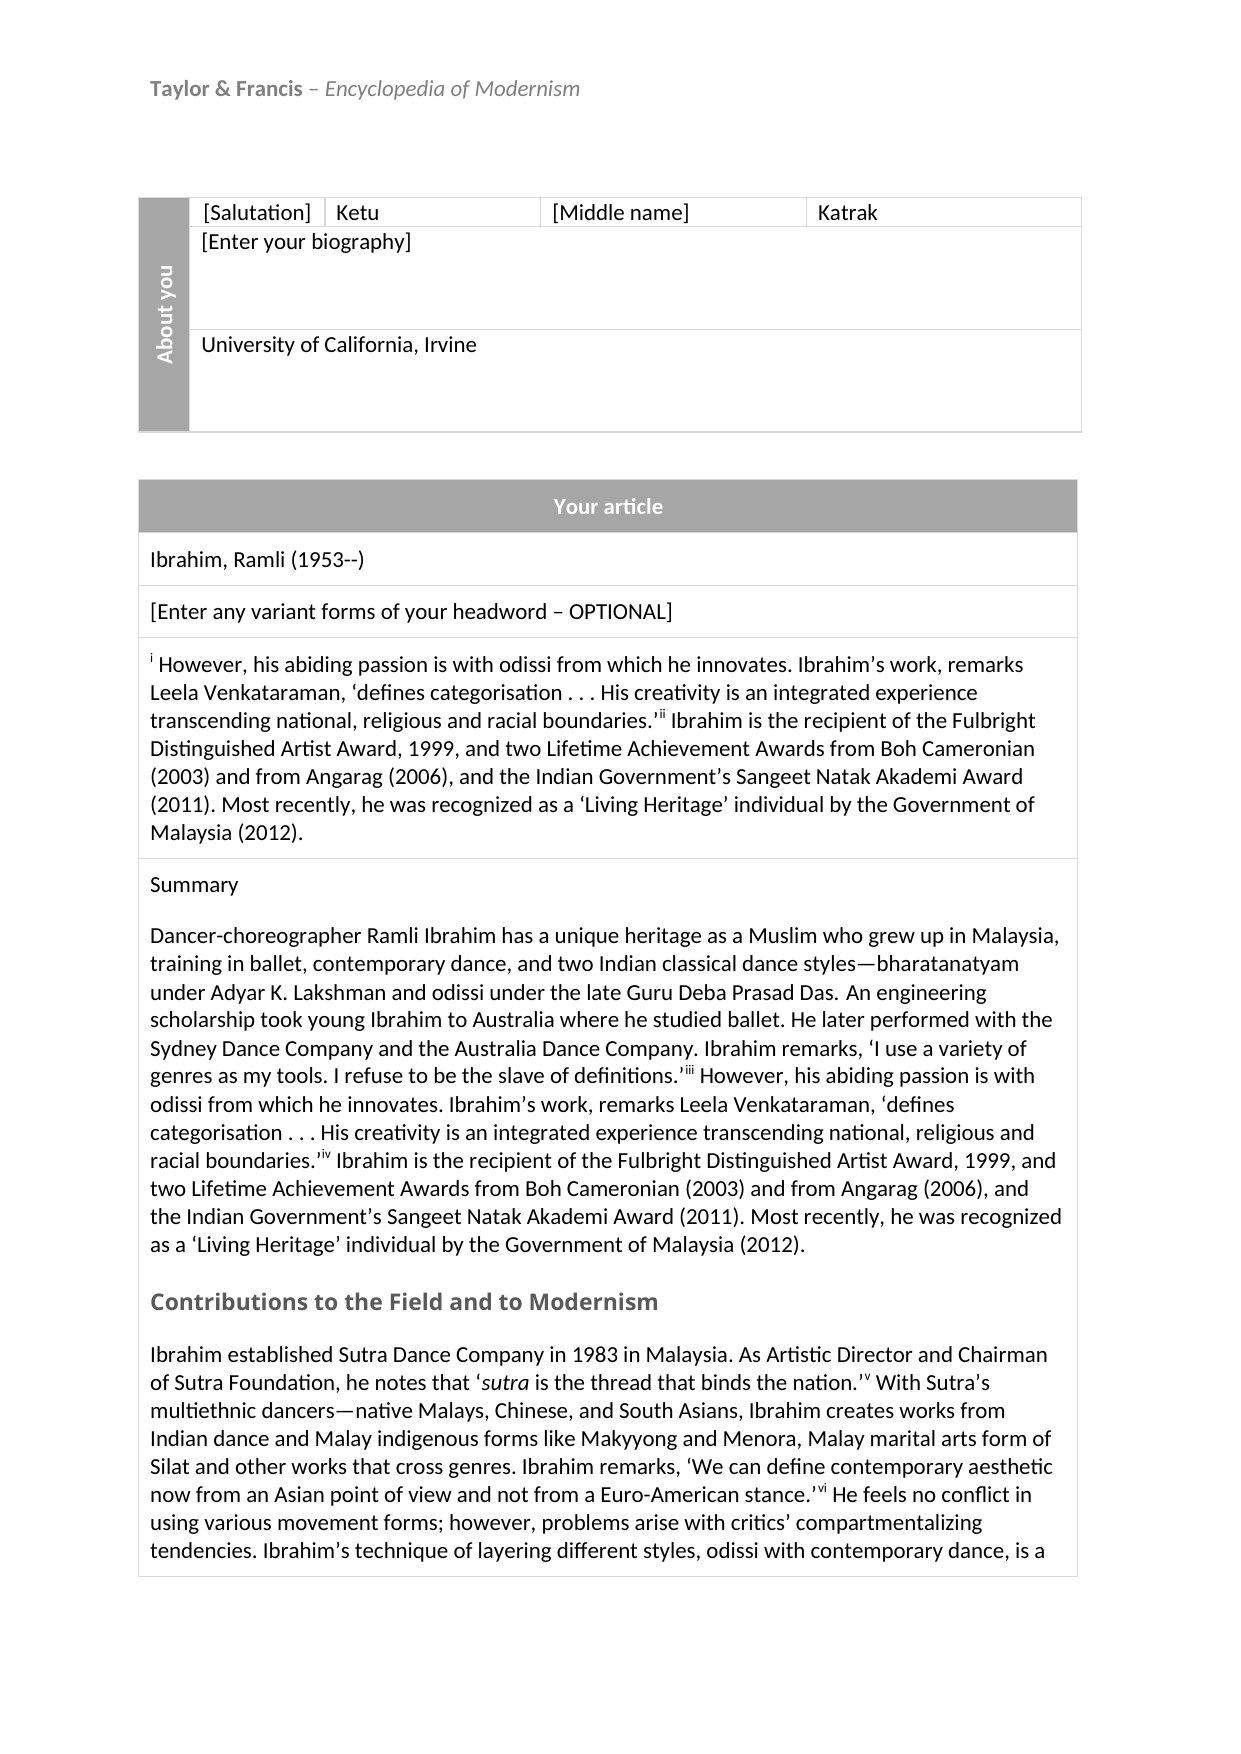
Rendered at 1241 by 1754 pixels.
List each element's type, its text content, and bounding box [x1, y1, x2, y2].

table_header About you [139, 198, 189, 431]
table_header Your article [139, 480, 1077, 532]
